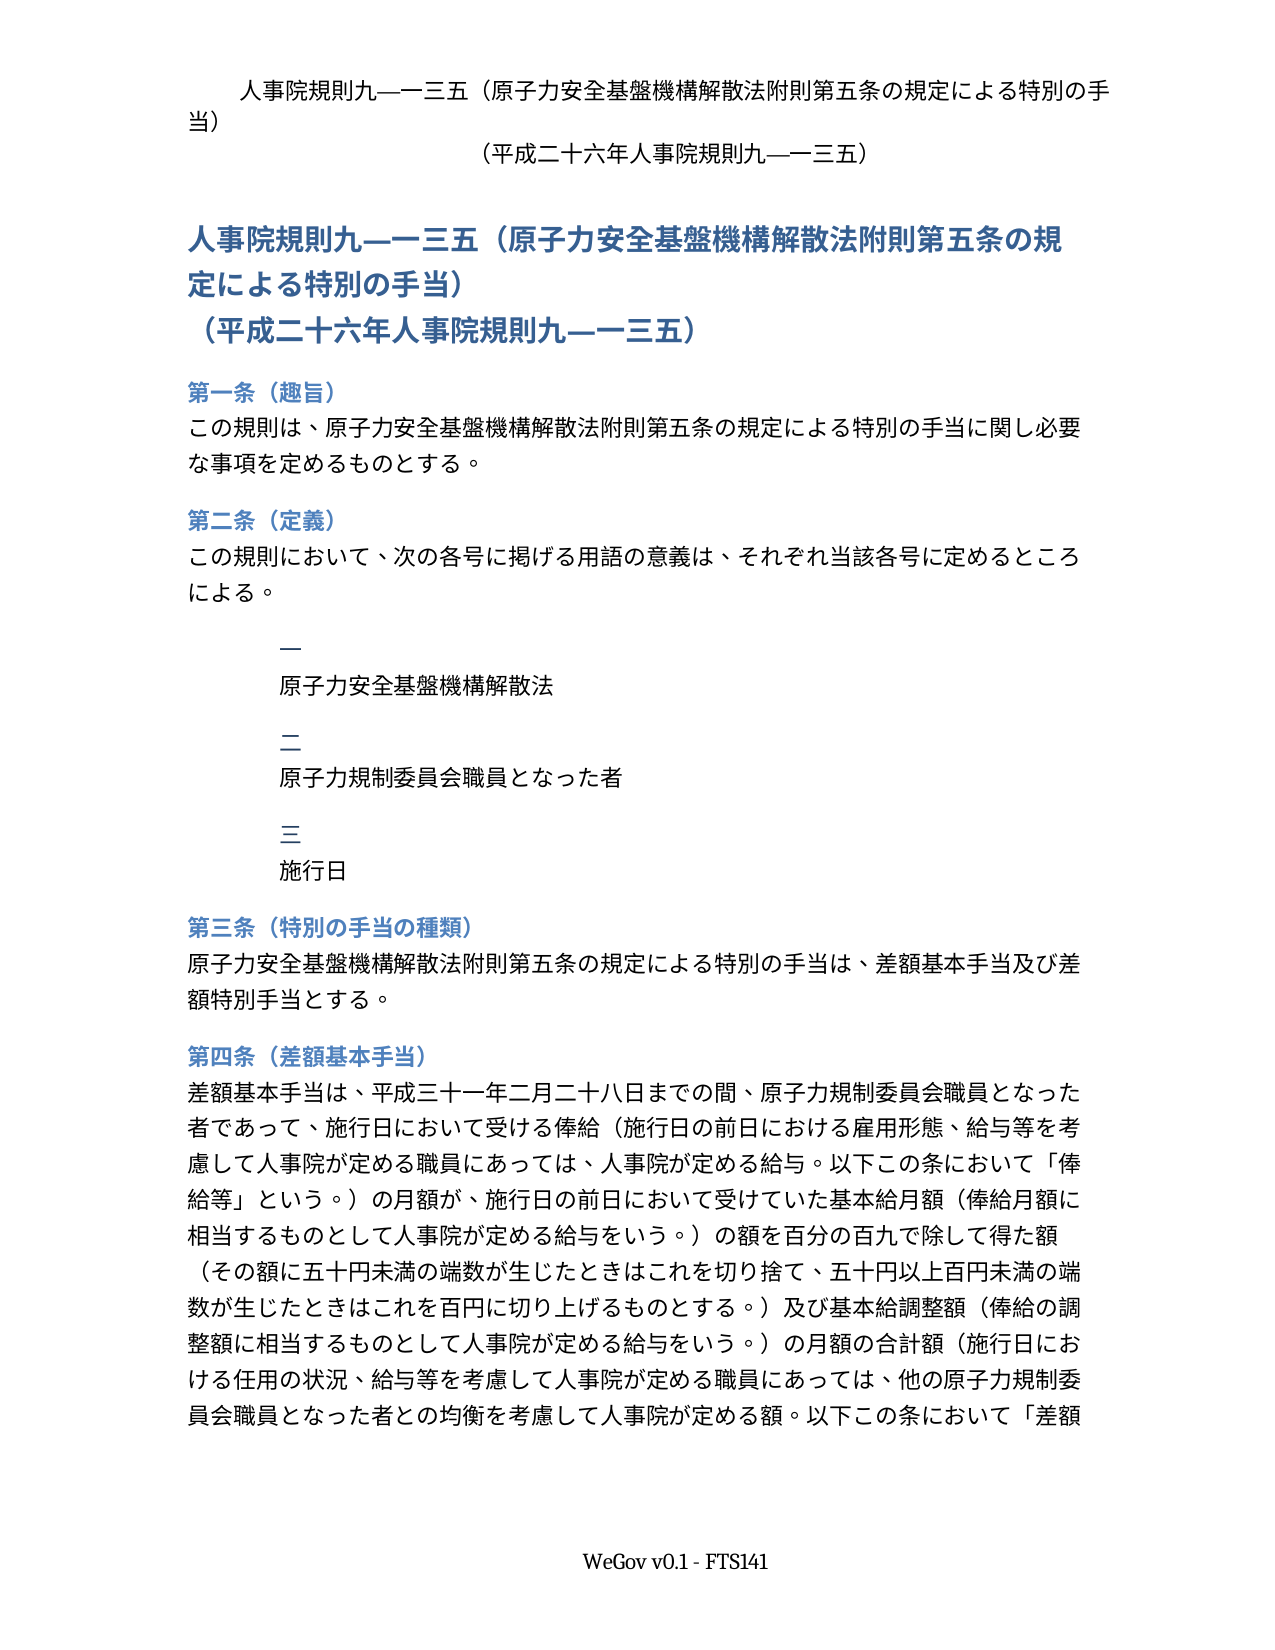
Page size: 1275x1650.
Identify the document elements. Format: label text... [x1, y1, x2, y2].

subtitle 第一条（趣旨） [187, 376, 1087, 408]
text この規則は、原子力安全基盤機構解散法附則第五条の規定による特別の手当に関し必要な事項を定めるものとする。 [187, 412, 1087, 479]
text 原子力安全基盤機構解散法附則第五条の規定による特別の手当は、差額基本手当及び差額特別手当とする。 [187, 948, 1087, 1015]
subtitle 第二条（定義） [187, 505, 1087, 536]
text 原子力規制委員会職員となった者 [279, 762, 1087, 794]
subtitle 第四条（差額基本手当） [187, 1041, 1087, 1072]
subtitle 第三条（特別の手当の種類） [187, 912, 1087, 943]
text この規則において、次の各号に掲げる用語の意義は、それぞれ当該各号に定めるところによる。 [187, 541, 1087, 608]
subtitle 二 [279, 726, 1087, 758]
text 原子力安全基盤機構解散法 [279, 670, 1087, 701]
subtitle 一 [279, 634, 1087, 665]
text 施行日 [279, 855, 1087, 886]
subtitle 三 [279, 819, 1087, 850]
subtitle 人事院規則九―一三五（原子力安全基盤機構解散法附則第五条の規定による特別の手当） （平成二十六年人事院規則九―一三五） [187, 219, 1087, 350]
